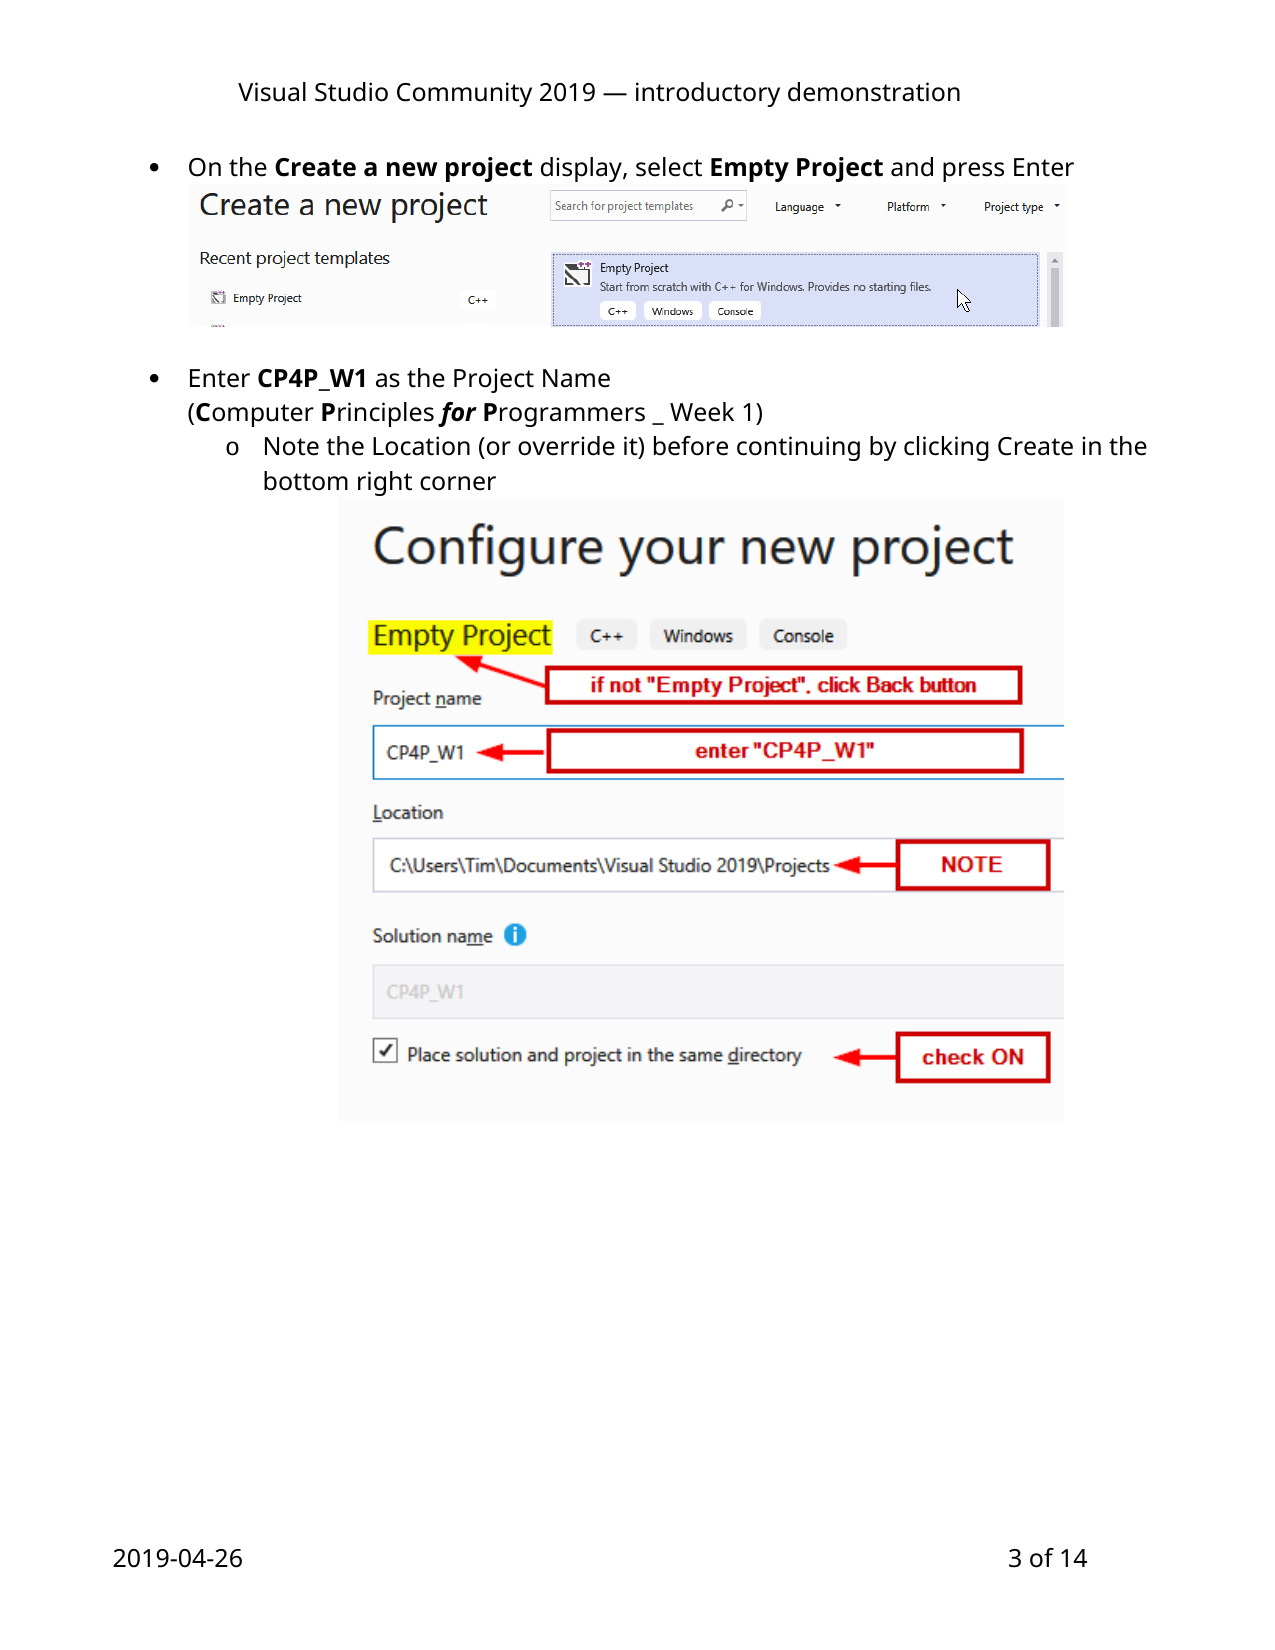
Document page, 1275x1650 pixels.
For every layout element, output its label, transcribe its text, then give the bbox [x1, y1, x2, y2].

picture [337, 497, 1065, 1121]
picture [187, 184, 1068, 327]
list Enter CP4P_W1 as the Project Name (Computer Principles for Programmers _ Week 1) [150, 361, 1162, 429]
